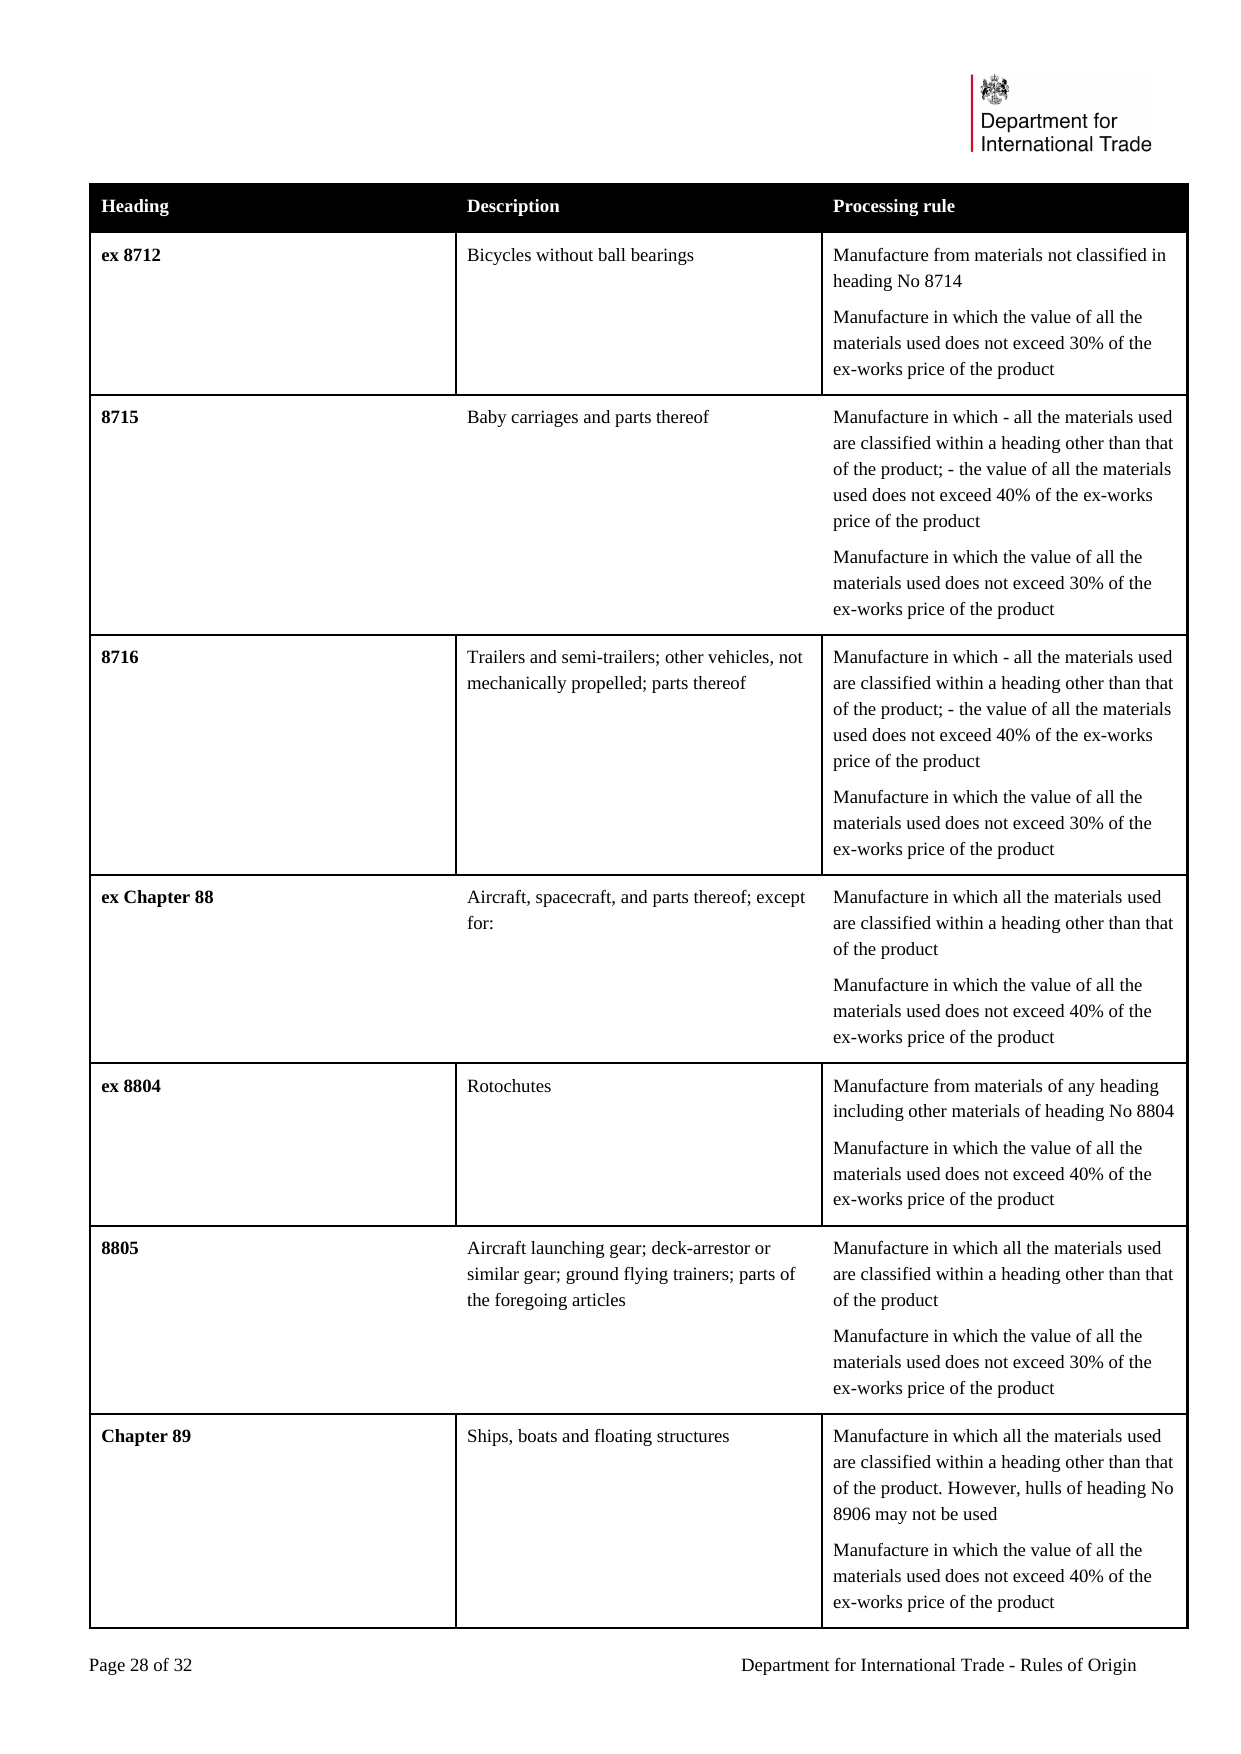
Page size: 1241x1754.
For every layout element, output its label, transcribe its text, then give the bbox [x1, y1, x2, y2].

table_cell ex 8804 [91, 1064, 455, 1224]
table_cell Rotochutes [457, 1064, 821, 1224]
table_cell Aircraft, spacecraft, and parts thereof; except for: [456, 876, 822, 1062]
table_cell Bicycles without ball bearings [457, 233, 821, 394]
table_cell Baby carriages and parts thereof [456, 396, 822, 634]
table_cell 8715 [91, 396, 456, 634]
table_cell Manufacture in which all the materials used are classified within a heading other than that of the product Manufacture in which the value of all the materials used does not exceed 30% of the ex-works price of the product [822, 1227, 1186, 1413]
table_cell Manufacture in which all the materials used are classified within a heading other than that of the product Manufacture in which the value of all the materials used does not exceed 40% of the ex-works price of the product [822, 876, 1186, 1062]
picture [969, 73, 1152, 153]
table_cell Manufacture in which all the materials used are classified within a heading other than that of the product. However, hulls of heading No 8906 may not be used Manufacture in which the value of all the materials used does not exceed 40% of the ex-works price of the product [823, 1415, 1186, 1627]
table_cell Chapter 89 [91, 1415, 455, 1627]
table_header Description [456, 185, 822, 231]
table_cell Ships, boats and floating structures [457, 1415, 821, 1627]
table_header Heading [91, 185, 456, 231]
table_cell Manufacture from materials of any heading including other materials of heading No 8804 Manufacture in which the value of all the materials used does not exceed 40% of the ex-works price of the product [823, 1064, 1186, 1224]
table_cell Aircraft launching gear; deck-arrestor or similar gear; ground flying trainers; parts of the foregoing articles [456, 1227, 822, 1413]
table_cell Manufacture from materials not classified in heading No 8714 Manufacture in which the value of all the materials used does not exceed 30% of the ex-works price of the product [823, 233, 1186, 394]
table_cell 8805 [91, 1227, 456, 1413]
table_cell ex 8712 [91, 233, 455, 394]
table_cell ex Chapter 88 [91, 876, 456, 1062]
table_cell 8716 [91, 636, 455, 874]
table_header Processing rule [822, 185, 1186, 231]
table_cell Trailers and semi-trailers; other vehicles, not mechanically propelled; parts thereof [457, 636, 821, 874]
